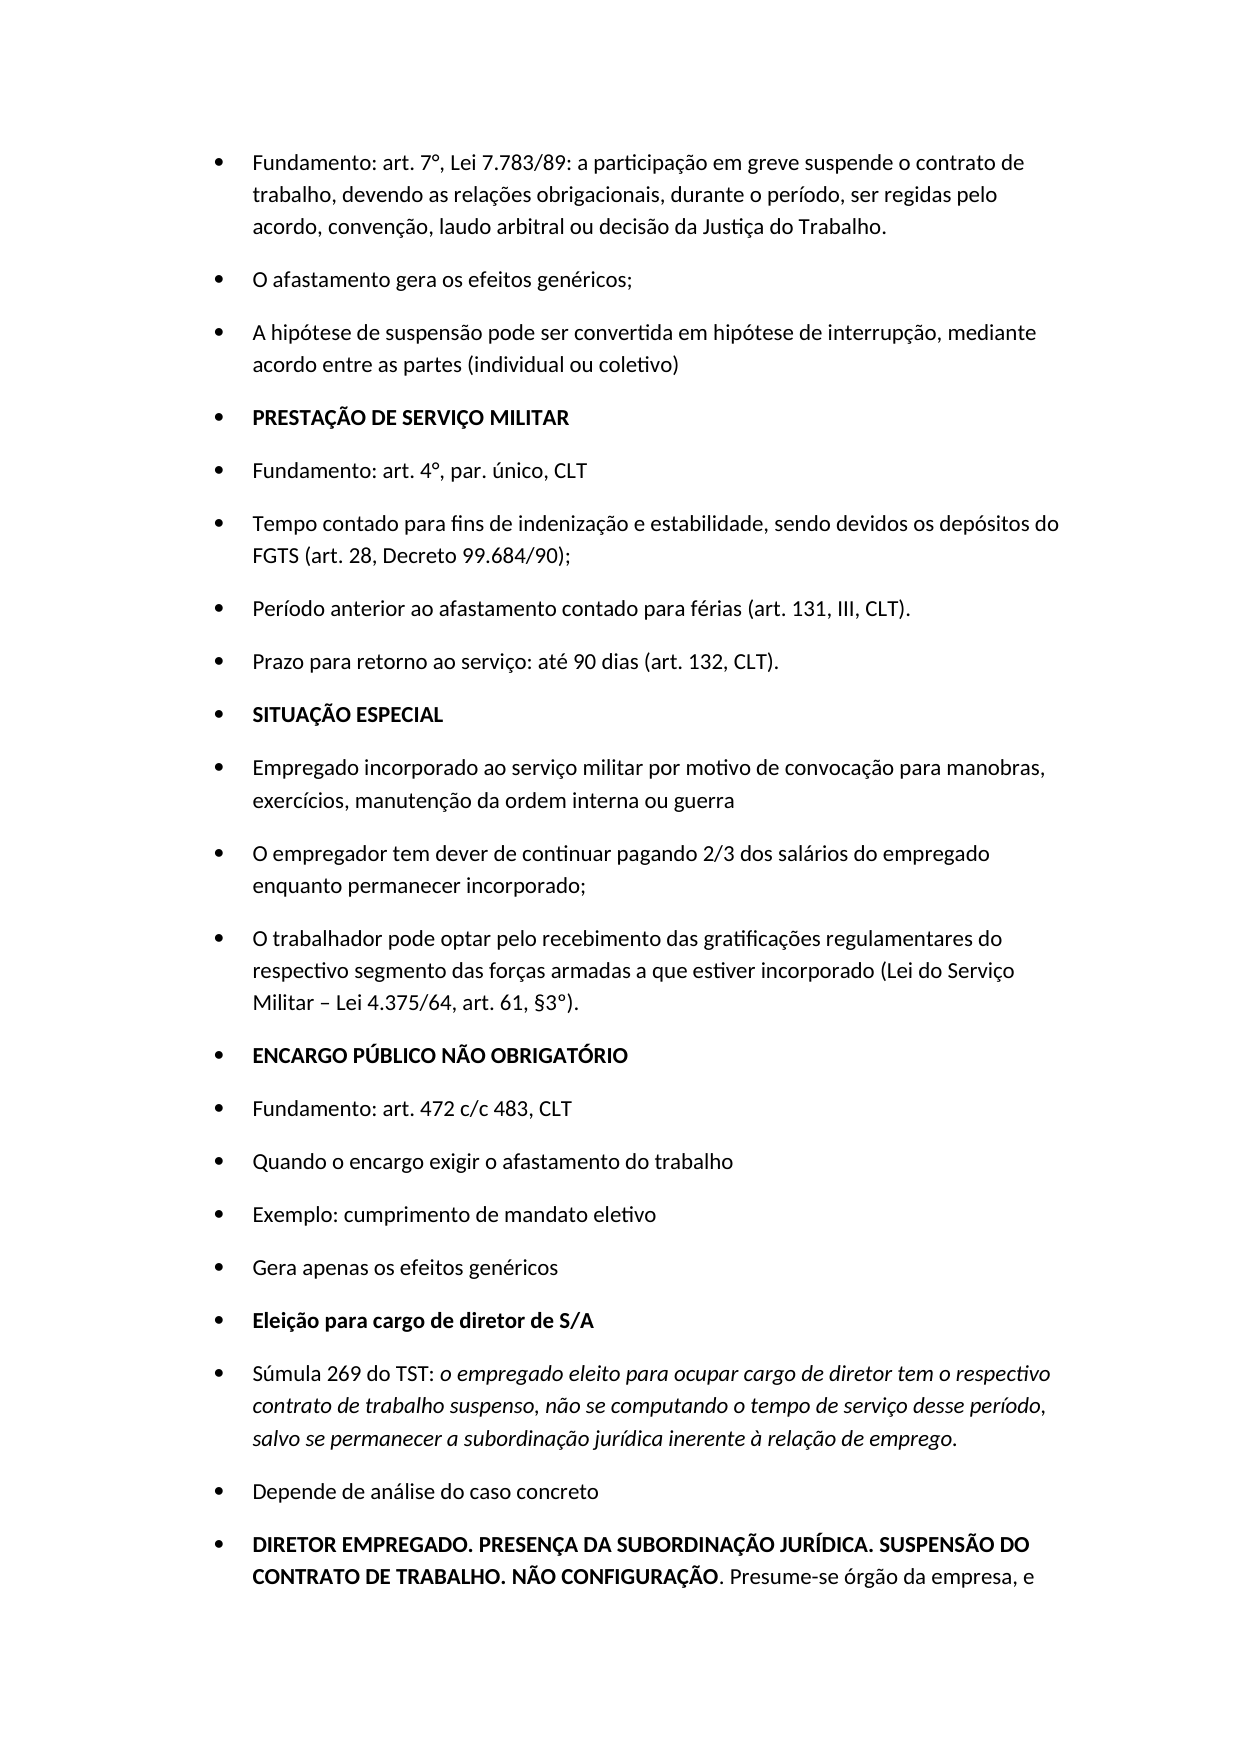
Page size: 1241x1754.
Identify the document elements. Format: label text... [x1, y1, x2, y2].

list ENCARGO PÚBLICO NÃO OBRIGATÓRIO [215, 1041, 1063, 1069]
list Empregado incorporado ao serviço militar por motivo de convocação para manobras, exercícios, manutenção da ordem interna ou guerra [215, 753, 1063, 814]
list Fundamento: art. 472 c/c 483, CLT [215, 1094, 1063, 1122]
list Quando o encargo exigir o afastamento do trabalho [215, 1147, 1063, 1175]
list O empregador tem dever de continuar pagando 2/3 dos salários do empregado enquanto permanecer incorporado; [215, 839, 1063, 899]
list Eleição para cargo de diretor de S/A [215, 1306, 1063, 1334]
list Período anterior ao afastamento contado para férias (art. 131, III, CLT). [215, 594, 1063, 622]
list A hipótese de suspensão pode ser convertida em hipótese de interrupção, mediante acordo entre as partes (individual ou coletivo) [215, 318, 1063, 378]
list PRESTAÇÃO DE SERVIÇO MILITAR [215, 403, 1063, 431]
list Gera apenas os efeitos genéricos [215, 1253, 1063, 1281]
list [215, 1530, 1063, 1590]
list Depende de análise do caso concreto [215, 1477, 1063, 1505]
list O trabalhador pode optar pelo recebimento das gratificações regulamentares do respectivo segmento das forças armadas a que estiver incorporado (Lei do Serviço Militar – Lei 4.375/64, art. 61, §3º). [215, 924, 1063, 1016]
list Tempo contado para fins de indenização e estabilidade, sendo devidos os depósitos do FGTS (art. 28, Decreto 99.684/90); [215, 509, 1063, 569]
list Súmula 269 do TST: o empregado eleito para ocupar cargo de diretor tem o respectivo contrato de trabalho suspenso, não se computando o tempo de serviço desse período, salvo se permanecer a subordinação jurídica inerente à relação de emprego. [215, 1359, 1063, 1452]
list SITUAÇÃO ESPECIAL [215, 701, 1063, 728]
list Fundamento: art. 7°, Lei 7.783/89: a participação em greve suspende o contrato de trabalho, devendo as relações obrigacionais, durante o período, ser regidas pelo acordo, convenção, laudo arbitral ou decisão da Justiça do Trabalho. [215, 148, 1063, 240]
list O afastamento gera os efeitos genéricos; [215, 265, 1063, 293]
list Prazo para retorno ao serviço: até 90 dias (art. 132, CLT). [215, 647, 1063, 676]
list Exemplo: cumprimento de mandato eletivo [215, 1200, 1063, 1228]
list Fundamento: art. 4°, par. único, CLT [215, 456, 1063, 484]
